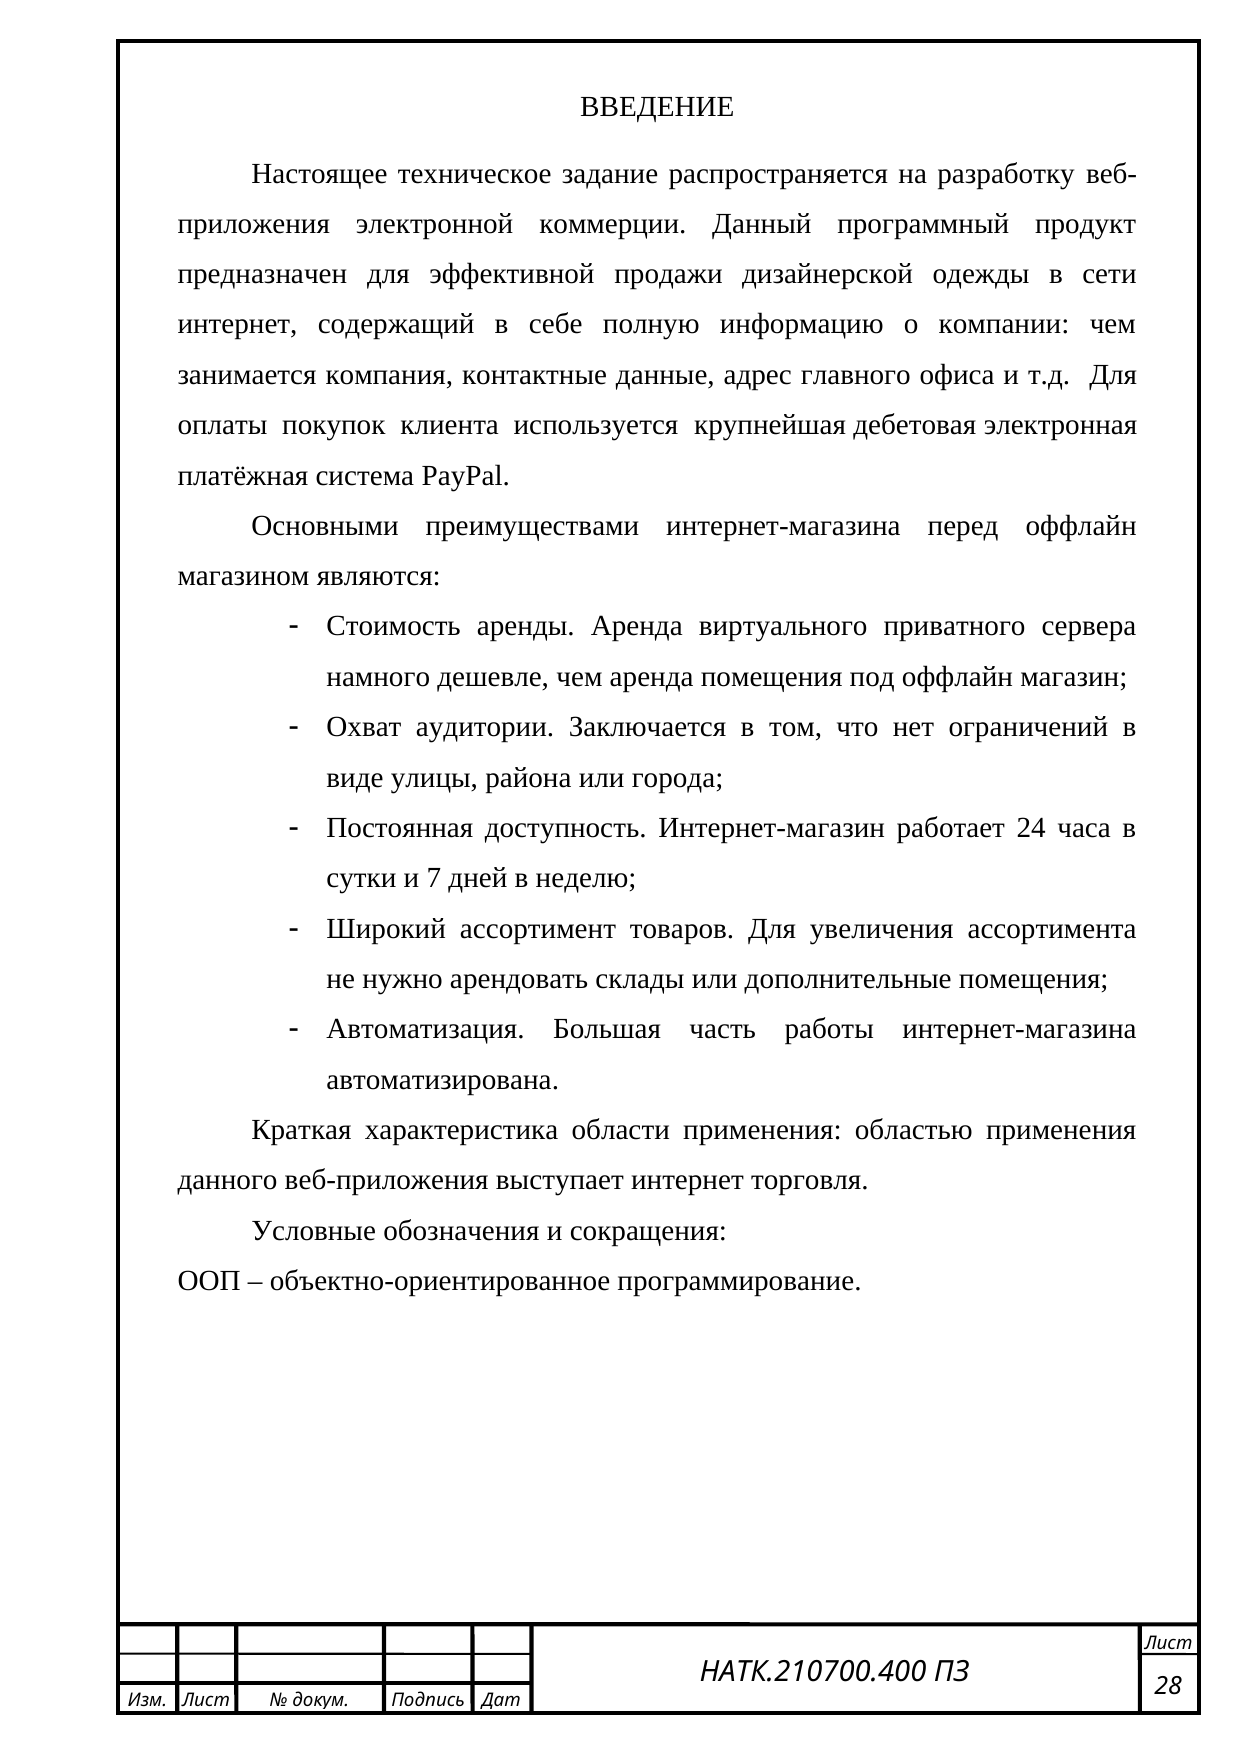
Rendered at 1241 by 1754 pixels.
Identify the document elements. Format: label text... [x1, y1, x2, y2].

text ООП – объектно-ориентированное программирование. [177, 1263, 1137, 1297]
list Стоимость аренды. Аренда виртуального приватного сервера намного дешевле, чем аренда помещения под оффлайн магазин; [289, 608, 1137, 692]
list Постоянная доступность. Интернет-магазин работает 24 часа в сутки и 7 дней в неделю; [289, 810, 1137, 894]
list Охват аудитории. Заключается в том, что нет ограничений в виде улицы, района или города; [289, 709, 1137, 793]
text Основными преимуществами интернет-магазина перед оффлайн магазином являются: [177, 508, 1137, 592]
text Настоящее техническое задание распространяется на разработку веб-приложения электронной коммерции. Данный программный продукт предназначен для эффективной продажи дизайнерской одежды в сети интернет, содержащий в себе полную информацию о компании: чем занимается компания, контактные данные, адрес главного офиса и т.д. Для оплаты покупок клиента используется крупнейшая дебетовая электронная платёжная система PayPal. [177, 156, 1137, 491]
text Краткая характеристика области применения: областью применения данного веб-приложения выступает интернет торговля. [177, 1112, 1137, 1196]
list Широкий ассортимент товаров. Для увеличения ассортимента не нужно арендовать склады или дополнительные помещения; [289, 911, 1137, 995]
list Автоматизация. Большая часть работы интернет-магазина автоматизирована. [289, 1011, 1137, 1095]
text ВВЕДЕНИЕ [177, 89, 1137, 122]
text Условные обозначения и сокращения: [177, 1213, 1137, 1246]
